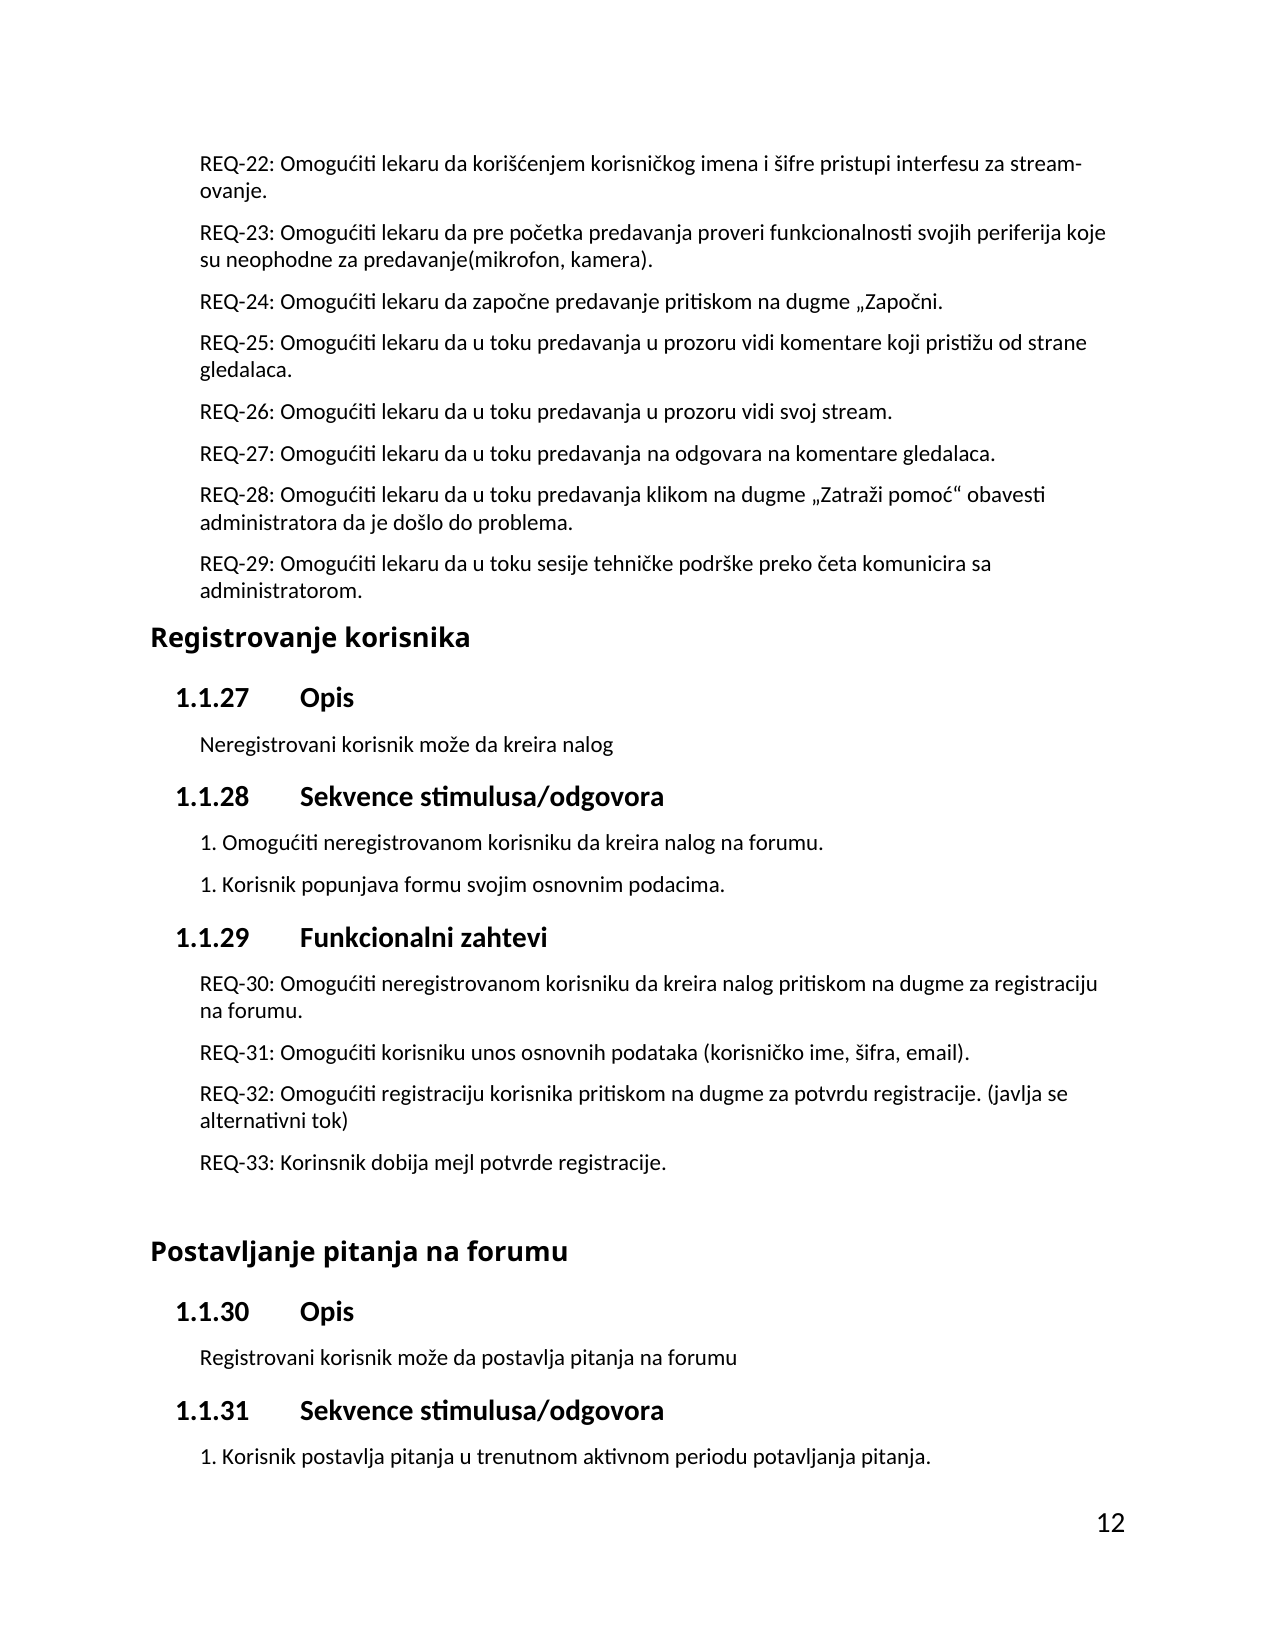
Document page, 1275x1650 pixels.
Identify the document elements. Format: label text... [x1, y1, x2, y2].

text REQ-26: Omogućiti lekaru da u toku predavanja u prozoru vidi svoj stream. [199, 398, 1125, 425]
text REQ-22: Omogućiti lekaru da korišćenjem korisničkog imena i šifre pristupi interfesu za stream-ovanje. [199, 150, 1125, 204]
subtitle Opis [175, 679, 1125, 715]
text REQ-33: Korinsnik dobija mejl potvrde registracije. [199, 1149, 1125, 1176]
text 1. Korisnik popunjava formu svojim osnovnim podacima. [199, 871, 1125, 898]
text REQ-23: Omogućiti lekaru da pre početka predavanja proveri funkcionalnosti svojih periferija koje su neophodne za predavanje(mikrofon, kamera). [199, 219, 1125, 273]
text 1. Omogućiti neregistrovanom korisniku da kreira nalog na forumu. [199, 829, 1125, 856]
subtitle Funkcionalni zahtevi [175, 919, 1125, 954]
subtitle Sekvence stimulusa/odgovora [175, 1392, 1125, 1427]
text 1. Korisnik postavlja pitanja u trenutnom aktivnom periodu potavljanja pitanja. [199, 1443, 1125, 1470]
text REQ-32: Omogućiti registraciju korisnika pritiskom na dugme za potvrdu registracije. (javlja se alternativni tok) [199, 1080, 1125, 1134]
text REQ-28: Omogućiti lekaru da u toku predavanja klikom na dugme „Zatraži pomoć“ obavesti administratora da je došlo do problema. [199, 481, 1125, 535]
subtitle Opis [175, 1293, 1125, 1328]
text REQ-25: Omogućiti lekaru da u toku predavanja u prozoru vidi komentare koji pristižu od strane gledalaca. [199, 329, 1125, 383]
text Neregistrovani korisnik može da kreira nalog [199, 730, 1125, 757]
subtitle Registrovanje korisnika [150, 619, 1125, 656]
text REQ-27: Omogućiti lekaru da u toku predavanja na odgovara na komentare gledalaca. [199, 439, 1125, 467]
text Registrovani korisnik može da postavlja pitanja na forumu [199, 1344, 1125, 1371]
text REQ-29: Omogućiti lekaru da u toku sesije tehničke podrške preko četa komunicira sa administratorom. [199, 550, 1125, 604]
text REQ-30: Omogućiti neregistrovanom korisniku da kreira nalog pritiskom na dugme za registraciju na forumu. [199, 970, 1125, 1024]
text REQ-24: Omogućiti lekaru da započne predavanje pritiskom na dugme „Započni. [199, 287, 1125, 314]
subtitle Sekvence stimulusa/odgovora [175, 778, 1125, 814]
text REQ-31: Omogućiti korisniku unos osnovnih podataka (korisničko ime, šifra, email). [199, 1038, 1125, 1066]
subtitle Postavljanje pitanja na forumu [150, 1232, 1125, 1269]
